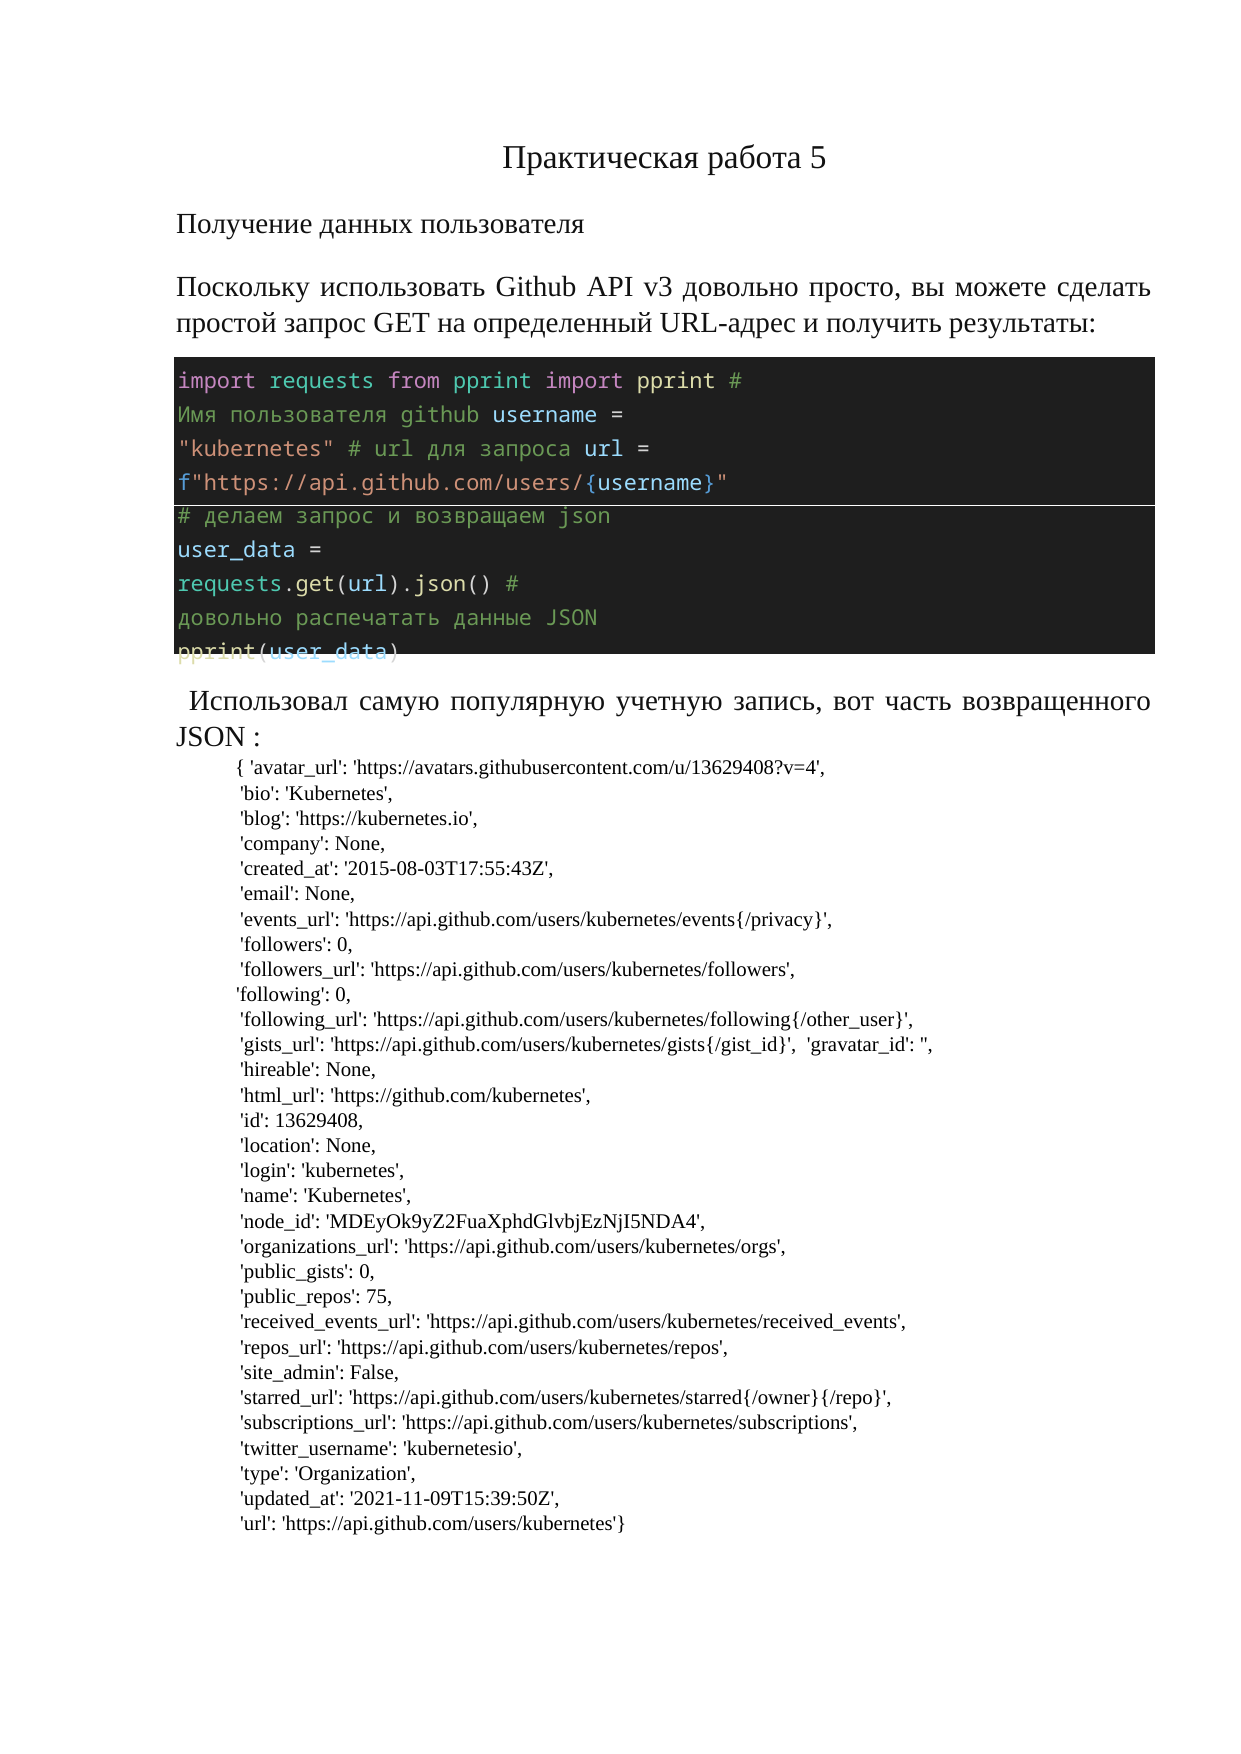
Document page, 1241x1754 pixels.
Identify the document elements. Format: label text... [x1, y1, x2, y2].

text 'followers_url': 'https://api.github.com/users/kubernetes/followers', 'following': 0, [235, 957, 896, 1006]
text 'location': None, [235, 1133, 1152, 1157]
text Поскольку использовать Github API v3 довольно просто, вы можете сделать простой запрос GET на определенный URL-адрес и получить результаты: [176, 269, 1152, 338]
text 'node_id': 'MDEyOk9yZ2FuaXphdGlvbjEzNjI5NDA4', [235, 1208, 1152, 1233]
text Практическая работа 5 [177, 137, 1151, 176]
text import requests from pprint import pprint # Имя пользователя github username = "kubernetes" # url для запроса url = f"https://api.github.com/users/{username}" [177, 365, 754, 496]
text 'received_events_url': 'https://api.github.com/users/kubernetes/received_events', [235, 1309, 1152, 1333]
text 'updated_at': '2021-11-09T15:39:50Z', [235, 1486, 1152, 1510]
text 'login': 'kubernetes', [235, 1158, 1152, 1182]
text 'repos_url': 'https://api.github.com/users/kubernetes/repos', [235, 1334, 1152, 1359]
text Получение данных пользователя [176, 207, 1152, 240]
text 'followers': 0, [235, 932, 1152, 956]
text 'public_repos': 75, [235, 1284, 1152, 1308]
text 'email': None, [235, 881, 1152, 905]
text 'id': 13629408, [235, 1108, 1152, 1132]
text 'events_url': 'https://api.github.com/users/kubernetes/events{/privacy}', [235, 907, 1152, 931]
text 'following_url': 'https://api.github.com/users/kubernetes/following{/other_user}', [235, 1007, 1152, 1031]
text 'subscriptions_url': 'https://api.github.com/users/kubernetes/subscriptions', [235, 1410, 1152, 1434]
text Использовал самую популярную учетную запись, вот часть возвращенного JSON : [176, 683, 1152, 753]
text 'gists_url': 'https://api.github.com/users/kubernetes/gists{/gist_id}', 'gravatar_id': '', [235, 1032, 1152, 1056]
text 'public_gists': 0, [235, 1259, 1152, 1283]
text 'name': 'Kubernetes', [235, 1183, 1152, 1207]
text pprint(user_data) [177, 636, 1152, 666]
text # делаем запрос и возвращаем json user_data = requests.get(url).json() # довольно распечатать данные JSON [177, 501, 634, 632]
text 'bio': 'Kubernetes', [235, 781, 1152, 804]
text 'blog': 'https://kubernetes.io', [235, 806, 1152, 830]
text 'created_at': '2015-08-03T17:55:43Z', [235, 856, 1152, 880]
text { 'avatar_url': 'https://avatars.githubusercontent.com/u/13629408?v=4', [235, 755, 1152, 779]
text 'type': 'Organization', [235, 1461, 1152, 1485]
text 'twitter_username': 'kubernetesio', [235, 1435, 1152, 1459]
text 'organizations_url': 'https://api.github.com/users/kubernetes/orgs', [235, 1234, 1152, 1258]
text 'hireable': None, [235, 1057, 1152, 1081]
text 'url': 'https://api.github.com/users/kubernetes'} [235, 1511, 1152, 1535]
text 'site_admin': False, [235, 1360, 1152, 1384]
text 'starred_url': 'https://api.github.com/users/kubernetes/starred{/owner}{/repo}', [235, 1385, 1152, 1409]
text 'html_url': 'https://github.com/kubernetes', [235, 1082, 1152, 1107]
text 'company': None, [235, 831, 1152, 855]
